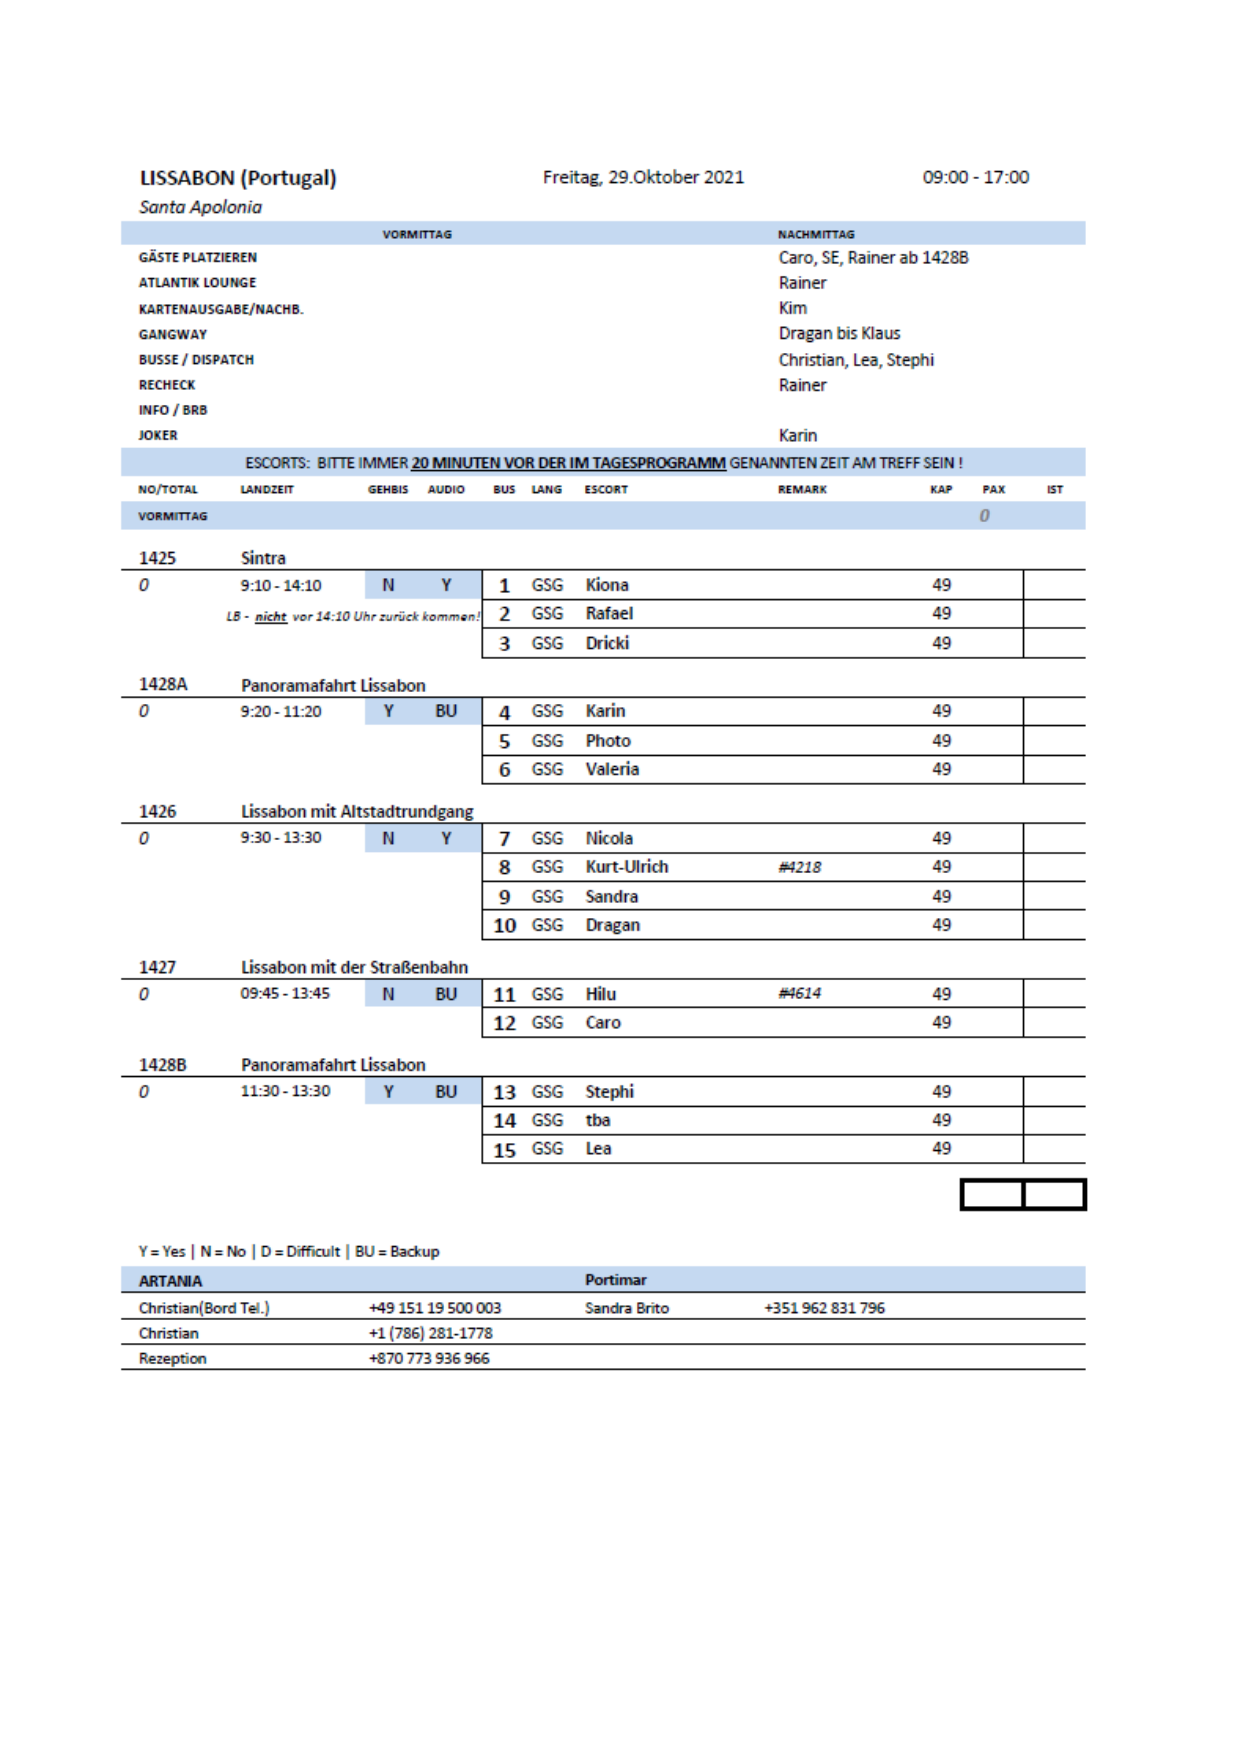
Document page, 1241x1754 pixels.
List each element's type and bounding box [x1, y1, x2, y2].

picture [112, 150, 1108, 1416]
